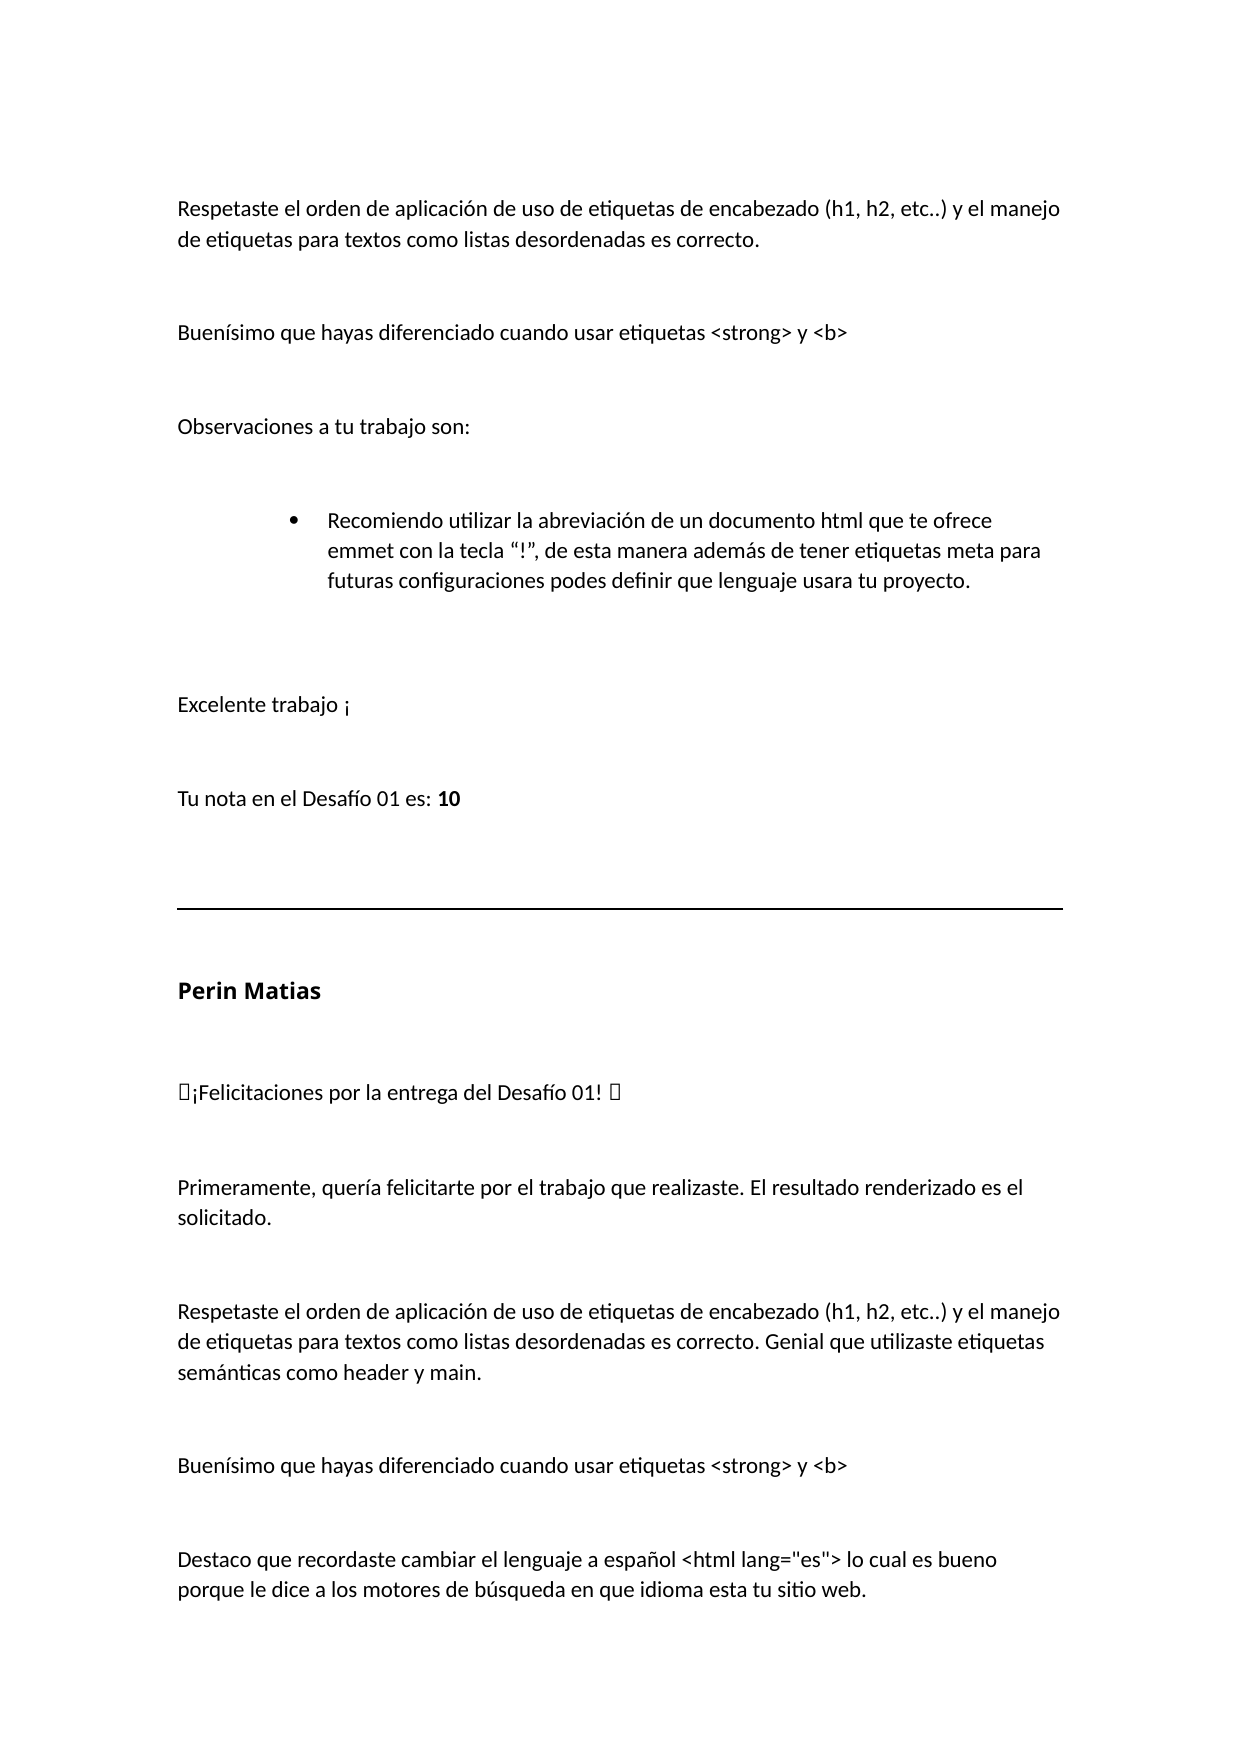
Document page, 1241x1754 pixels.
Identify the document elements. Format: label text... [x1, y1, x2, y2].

text Buenísimo que hayas diferenciado cuando usar etiquetas <strong> y <b> [177, 318, 1063, 346]
text Respetaste el orden de aplicación de uso de etiquetas de encabezado (h1, h2, etc..) y el manejo de etiquetas para textos como listas desordenadas es correcto. Genial que utilizaste etiquetas semánticas como header y main. [177, 1297, 1063, 1386]
text Buenísimo que hayas diferenciado cuando usar etiquetas <strong> y <b> [177, 1451, 1063, 1479]
text Observaciones a tu trabajo son: [177, 412, 1063, 440]
text 🎉¡Felicitaciones por la entrega del Desafío 01! 🎉 [177, 1076, 1063, 1107]
text Primeramente, quería felicitarte por el trabajo que realizaste. El resultado renderizado es el solicitado. [177, 1173, 1063, 1232]
text Excelente trabajo ¡ [177, 690, 1063, 718]
text Perin Matias [177, 975, 1063, 1006]
text Destaco que recordaste cambiar el lenguaje a español <html lang="es"> lo cual es bueno porque le dice a los motores de búsqueda en que idioma esta tu sitio web. [177, 1545, 1063, 1603]
list Recomiendo utilizar la abreviación de un documento html que te ofrece emmet con la tecla “!”, de esta manera además de tener etiquetas meta para futuras configuraciones podes definir que lenguaje usara tu proyecto. [290, 506, 1063, 594]
text Respetaste el orden de aplicación de uso de etiquetas de encabezado (h1, h2, etc..) y el manejo de etiquetas para textos como listas desordenadas es correcto. [177, 194, 1063, 253]
text Tu nota en el Desafío 01 es: 10 [177, 784, 1063, 812]
